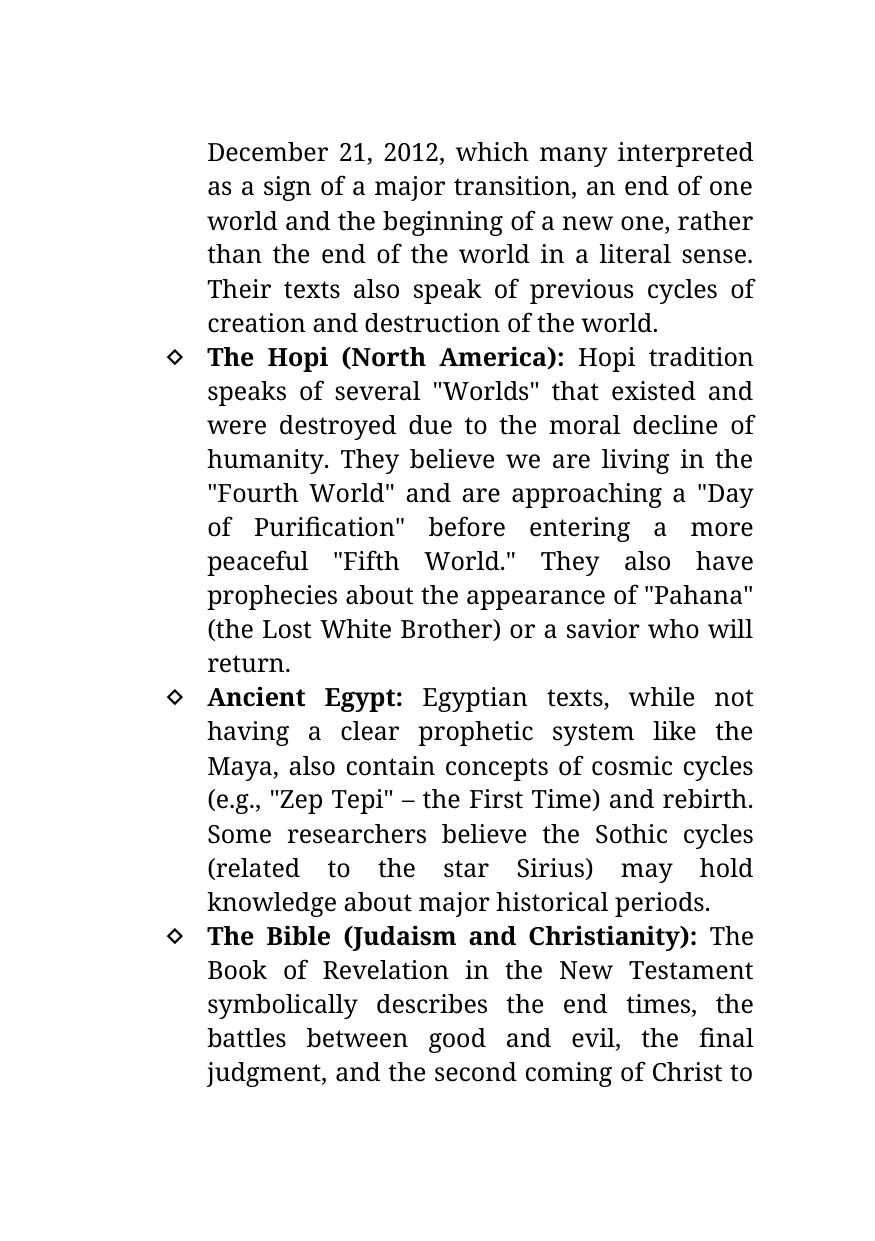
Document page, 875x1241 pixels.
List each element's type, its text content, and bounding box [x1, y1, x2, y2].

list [163, 135, 754, 339]
list The Hopi (North America): Hopi tradition speaks of several "Worlds" that existed and were destroyed due to the moral decline of humanity. They believe we are living in the "Fourth World" and are approaching a "Day of Purification" before entering a more peaceful "Fifth World." They also have prophecies about the appearance of "Pahana" (the Lost White Brother) or a savior who will return. [163, 339, 754, 680]
list Ancient Egypt: Egyptian texts, while not having a clear prophetic system like the Maya, also contain concepts of cosmic cycles (e.g., "Zep Tepi" – the First Time) and rebirth. Some researchers believe the Sothic cycles (related to the star Sirius) may hold knowledge about major historical periods. [163, 680, 754, 918]
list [163, 918, 754, 1089]
